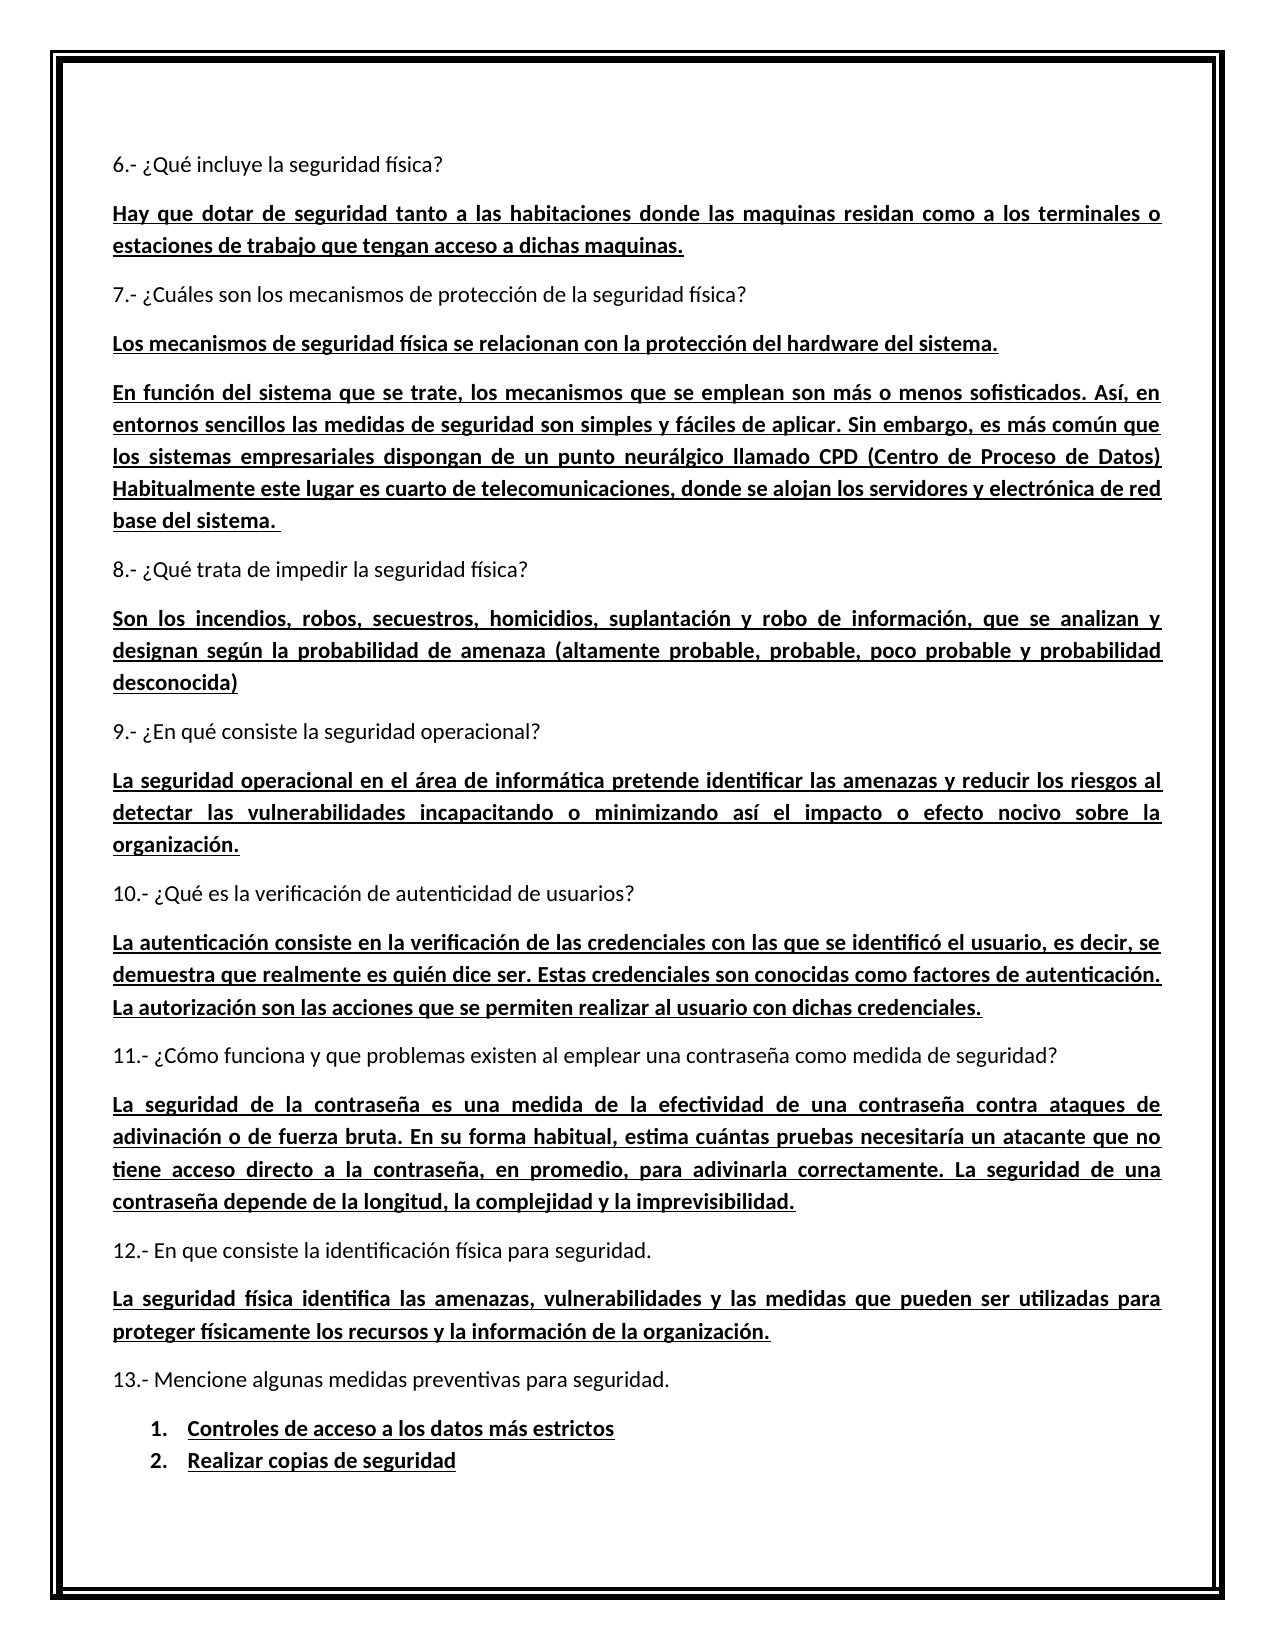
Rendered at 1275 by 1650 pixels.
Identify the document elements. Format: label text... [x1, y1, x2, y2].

list Controles de acceso a los datos más estrictos [150, 1414, 1162, 1442]
text 11.- ¿Cómo funciona y que problemas existen al emplear una contraseña como medida de seguridad? [112, 1041, 1162, 1069]
text En función del sistema que se trate, los mecanismos que se emplean son más o menos sofisticados. Así, en entornos sencillos las medidas de seguridad son simples y fáciles de aplicar. Sin embargo, es más común que los sistemas empresariales dispongan de un punto neurálgico llamado CPD (Centro de Proceso de Datos) Habitualmente este lugar es cuarto de telecomunicaciones, donde se alojan los servidores y electrónica de red base del sistema. [112, 378, 1162, 466]
text 9.- ¿En qué consiste la seguridad operacional? [112, 717, 1162, 745]
text La seguridad física identifica las amenazas, vulnerabilidades y las medidas que pueden ser utilizadas para proteger físicamente los recursos y la información de la organización. [112, 1284, 1162, 1309]
text La seguridad de la contraseña es una medida de la efectividad de una contraseña contra ataques de adivinación o de fuerza bruta. En su forma habitual, estima cuántas pruebas necesitaría un atacante que no tiene acceso directo a la contraseña, en promedio, para adivinarla correctamente. La seguridad de una contraseña depende de la longitud, la complejidad y la imprevisibilidad. [112, 1148, 1162, 1179]
text Son los incendios, robos, secuestros, homicidios, suplantación y robo de información, que se analizan y designan según la probabilidad de amenaza (altamente probable, probable, poco probable y probabilidad desconocida) [112, 629, 1162, 660]
text 6.- ¿Qué incluye la seguridad física? [112, 150, 1162, 178]
text La seguridad operacional en el área de informática pretende identificar las amenazas y reducir los riesgos al detectar las vulnerabilidades incapacitando o minimizando así el impacto o efecto nocivo sobre la organización. [112, 791, 1162, 822]
text La seguridad física identifica las amenazas, vulnerabilidades y las medidas que pueden ser utilizadas para proteger físicamente los recursos y la información de la organización. [112, 1310, 1162, 1345]
text La seguridad operacional en el área de informática pretende identificar las amenazas y reducir los riesgos al detectar las vulnerabilidades incapacitando o minimizando así el impacto o efecto nocivo sobre la organización. [112, 766, 1162, 790]
text La seguridad operacional en el área de informática pretende identificar las amenazas y reducir los riesgos al detectar las vulnerabilidades incapacitando o minimizando así el impacto o efecto nocivo sobre la organización. [112, 823, 1162, 858]
text La autenticación consiste en la verificación de las credenciales con las que se identificó el usuario, es decir, se demuestra que realmente es quién dice ser. Estas credenciales son conocidas como factores de autenticación. La autorización son las acciones que se permiten realizar al usuario con dichas credenciales. [112, 928, 1162, 984]
text Son los incendios, robos, secuestros, homicidios, suplantación y robo de información, que se analizan y designan según la probabilidad de amenaza (altamente probable, probable, poco probable y probabilidad desconocida) [112, 604, 1162, 628]
text 8.- ¿Qué trata de impedir la seguridad física? [112, 555, 1162, 583]
list Realizar copias de seguridad [150, 1447, 1162, 1475]
text La seguridad de la contraseña es una medida de la efectividad de una contraseña contra ataques de adivinación o de fuerza bruta. En su forma habitual, estima cuántas pruebas necesitaría un atacante que no tiene acceso directo a la contraseña, en promedio, para adivinarla correctamente. La seguridad de una contraseña depende de la longitud, la complejidad y la imprevisibilidad. [112, 1115, 1162, 1147]
text Hay que dotar de seguridad tanto a las habitaciones donde las maquinas residan como a los terminales o estaciones de trabajo que tengan acceso a dichas maquinas. [112, 199, 1162, 223]
text La seguridad de la contraseña es una medida de la efectividad de una contraseña contra ataques de adivinación o de fuerza bruta. En su forma habitual, estima cuántas pruebas necesitaría un atacante que no tiene acceso directo a la contraseña, en promedio, para adivinarla correctamente. La seguridad de una contraseña depende de la longitud, la complejidad y la imprevisibilidad. [112, 1180, 1162, 1215]
text 10.- ¿Qué es la verificación de autenticidad de usuarios? [112, 879, 1162, 907]
text 13.- Mencione algunas medidas preventivas para seguridad. [112, 1366, 1162, 1394]
text 12.- En que consiste la identificación física para seguridad. [112, 1236, 1162, 1264]
text Los mecanismos de seguridad física se relacionan con la protección del hardware del sistema. [112, 329, 1162, 357]
text La autenticación consiste en la verificación de las credenciales con las que se identificó el usuario, es decir, se demuestra que realmente es quién dice ser. Estas credenciales son conocidas como factores de autenticación. La autorización son las acciones que se permiten realizar al usuario con dichas credenciales. [112, 985, 1162, 1021]
text Hay que dotar de seguridad tanto a las habitaciones donde las maquinas residan como a los terminales o estaciones de trabajo que tengan acceso a dichas maquinas. [112, 224, 1162, 259]
text En función del sistema que se trate, los mecanismos que se emplean son más o menos sofisticados. Así, en entornos sencillos las medidas de seguridad son simples y fáciles de aplicar. Sin embargo, es más común que los sistemas empresariales dispongan de un punto neurálgico llamado CPD (Centro de Proceso de Datos) Habitualmente este lugar es cuarto de telecomunicaciones, donde se alojan los servidores y electrónica de red base del sistema. [112, 467, 1162, 498]
text La seguridad de la contraseña es una medida de la efectividad de una contraseña contra ataques de adivinación o de fuerza bruta. En su forma habitual, estima cuántas pruebas necesitaría un atacante que no tiene acceso directo a la contraseña, en promedio, para adivinarla correctamente. La seguridad de una contraseña depende de la longitud, la complejidad y la imprevisibilidad. [112, 1090, 1162, 1114]
text Son los incendios, robos, secuestros, homicidios, suplantación y robo de información, que se analizan y designan según la probabilidad de amenaza (altamente probable, probable, poco probable y probabilidad desconocida) [112, 661, 1162, 696]
text En función del sistema que se trate, los mecanismos que se emplean son más o menos sofisticados. Así, en entornos sencillos las medidas de seguridad son simples y fáciles de aplicar. Sin embargo, es más común que los sistemas empresariales dispongan de un punto neurálgico llamado CPD (Centro de Proceso de Datos) Habitualmente este lugar es cuarto de telecomunicaciones, donde se alojan los servidores y electrónica de red base del sistema. [112, 499, 1162, 534]
text 7.- ¿Cuáles son los mecanismos de protección de la seguridad física? [112, 280, 1162, 308]
